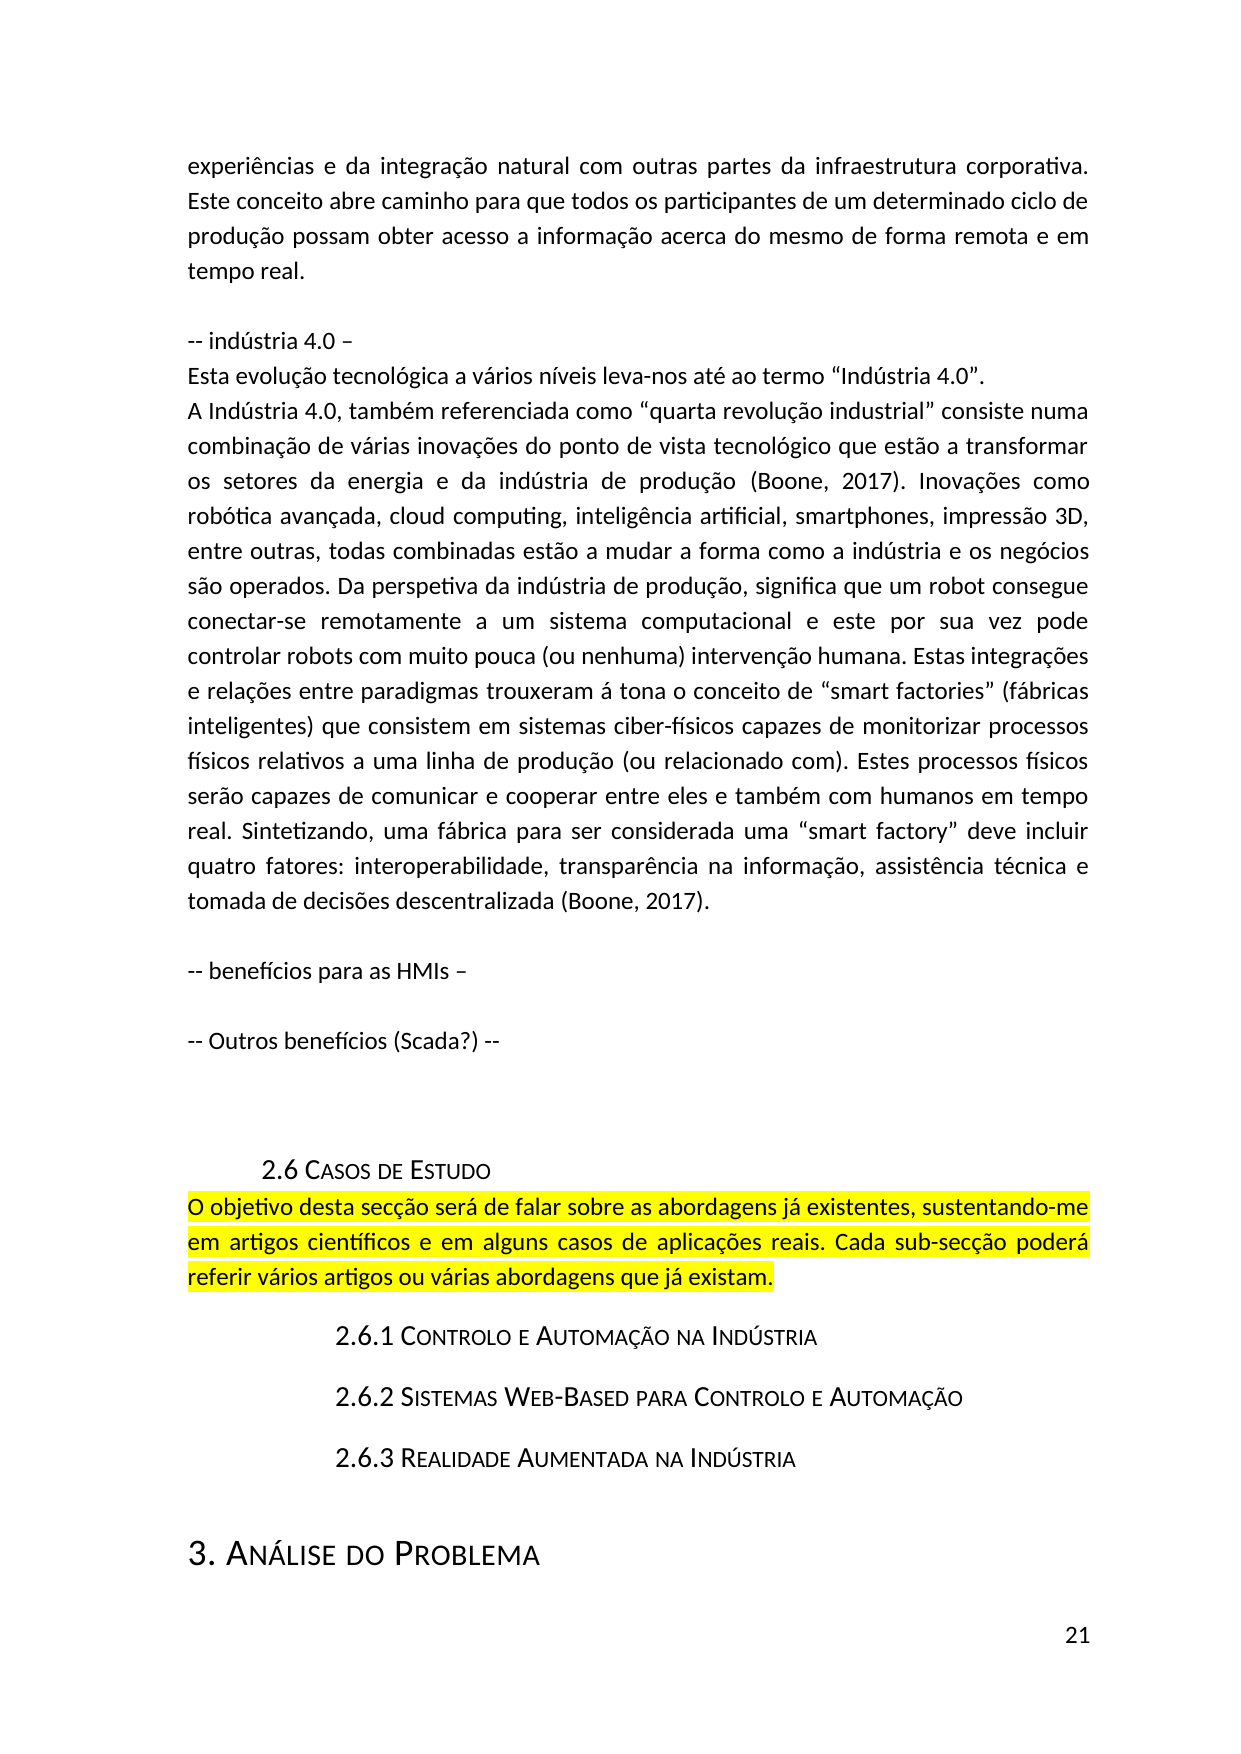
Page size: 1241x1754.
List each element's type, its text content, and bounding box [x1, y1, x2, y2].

text Esta evolução tecnológica a vários níveis leva-nos até ao termo “Indústria 4.0”. [187, 360, 1090, 391]
text -- Outros benefícios (Scada?) -- [187, 1025, 1090, 1056]
subtitle 3. Análise do Problema [187, 1529, 1090, 1575]
subtitle 2.6.1 Controlo e Automação na Indústria [261, 1317, 1090, 1352]
text O objetivo desta secção será de falar sobre as abordagens já existentes, sustentando-me em artigos científicos e em alguns casos de aplicações reais. Cada sub-secção poderá referir vários artigos ou várias abordagens que já existam. [187, 1191, 1090, 1292]
text -- benefícios para as HMIs – [187, 955, 1090, 986]
subtitle 2.6.3 Realidade Aumentada na Indústria [261, 1439, 1090, 1474]
text A Indústria 4.0, também referenciada como “quarta revolução industrial” consiste numa combinação de várias inovações do ponto de vista tecnológico que estão a transformar os setores da energia e da indústria de produção (Boone, 2017). Inovações como robótica avançada, cloud computing, inteligência artificial, smartphones, impressão 3D, entre outras, todas combinadas estão a mudar a forma como a indústria e os negócios são operados. Da perspetiva da indústria de produção, significa que um robot consegue conectar-se remotamente a um sistema computacional e este por sua vez pode controlar robots com muito pouca (ou nenhuma) intervenção humana. Estas integrações e relações entre paradigmas trouxeram á tona o conceito de “smart factories” (fábricas inteligentes) que consistem em sistemas ciber-físicos capazes de monitorizar processos físicos relativos a uma linha de produção (ou relacionado com). Estes processos físicos serão capazes de comunicar e cooperar entre eles e também com humanos em tempo real. Sintetizando, uma fábrica para ser considerada uma “smart factory” deve incluir quatro fatores: interoperabilidade, transparência na informação, assistência técnica e tomada de decisões descentralizada (Boone, 2017). [187, 395, 1090, 916]
text -- indústria 4.0 – [187, 325, 1090, 356]
subtitle 2.6 Casos de Estudo [187, 1151, 1090, 1186]
subtitle 2.6.2 Sistemas Web-Based para Controlo e Automação [261, 1378, 1090, 1413]
